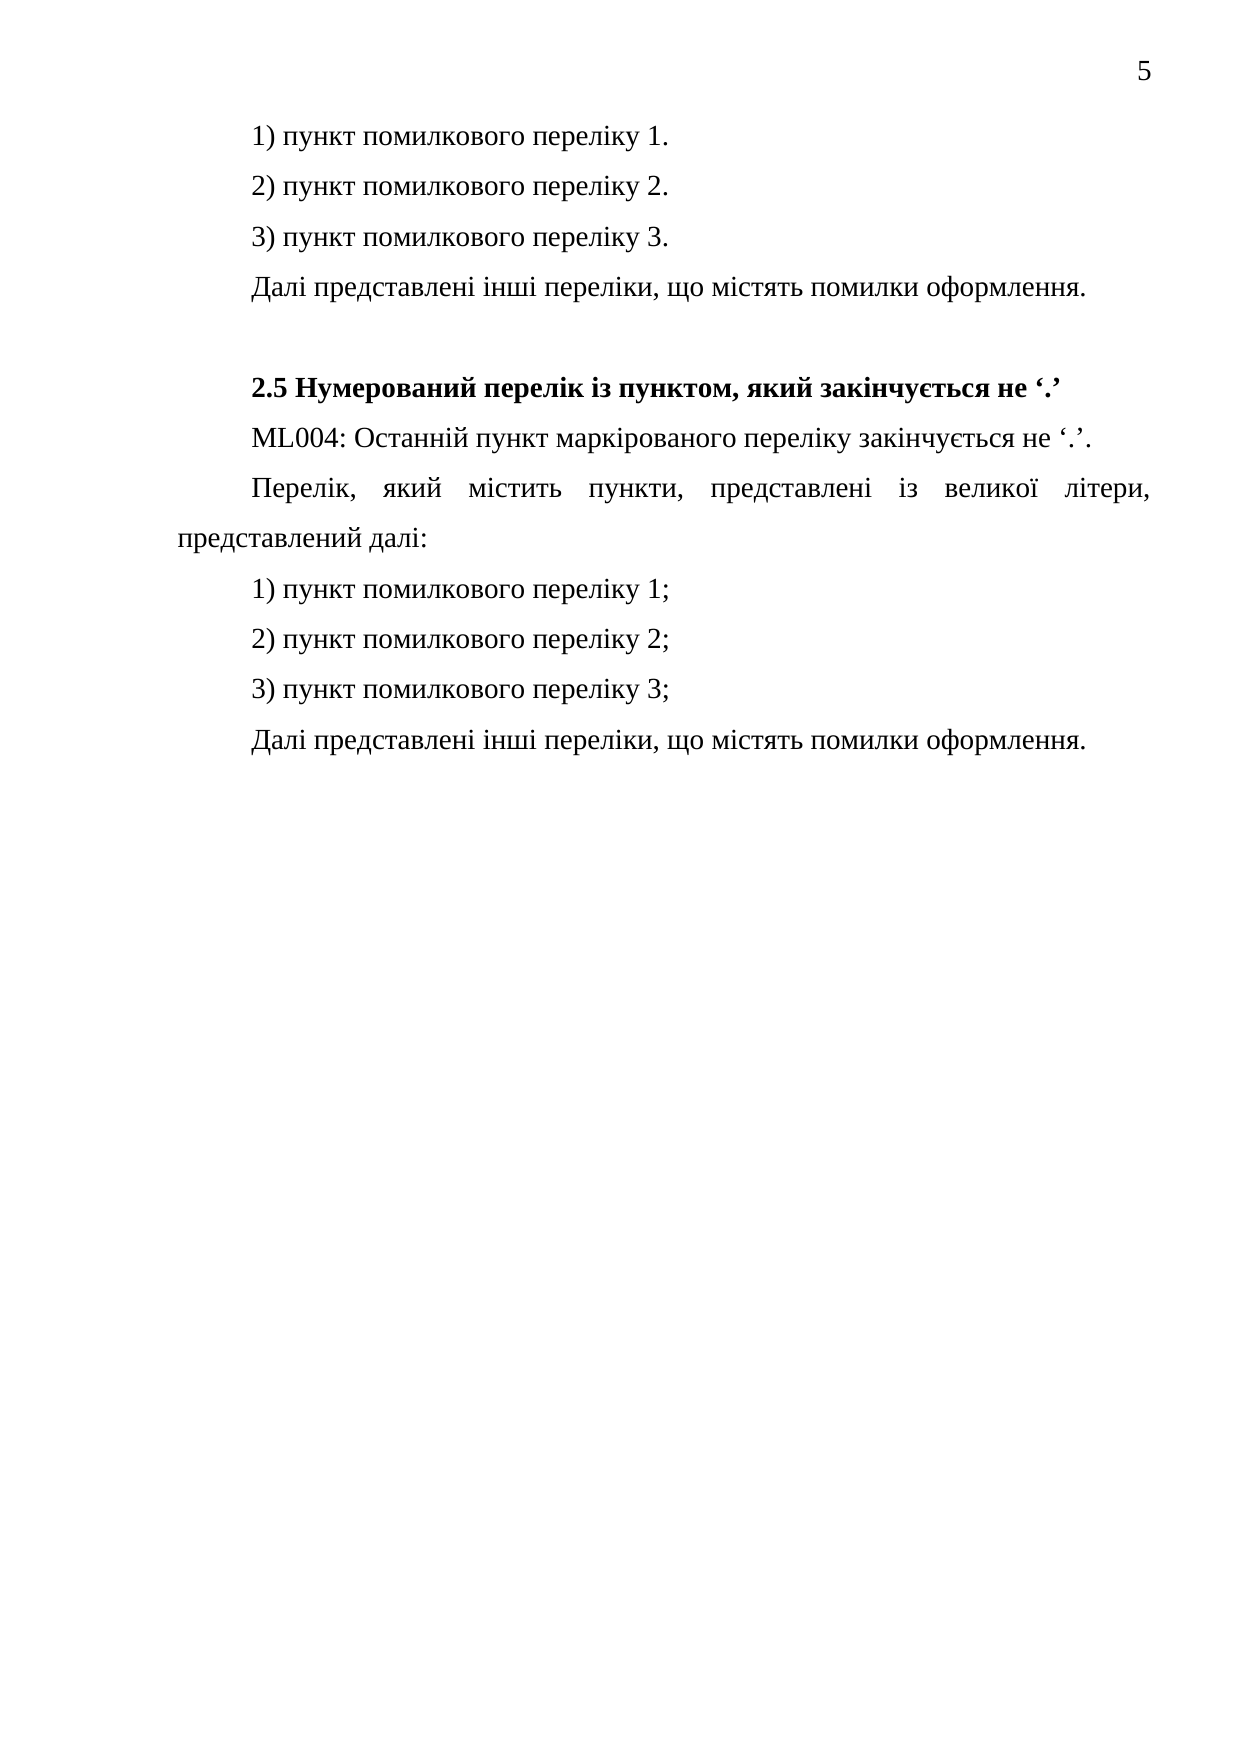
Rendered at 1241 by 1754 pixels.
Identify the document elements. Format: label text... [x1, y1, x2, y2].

text Далі представлені інші переліки, що містять помилки оформлення. [177, 269, 1152, 303]
text Далі представлені інші переліки, що містять помилки оформлення. [177, 722, 1152, 755]
list пункт помилкового переліку 3; [177, 672, 1152, 705]
list пункт помилкового переліку 1; [177, 571, 1152, 604]
list пункт помилкового переліку 3. [177, 219, 1152, 252]
list пункт помилкового переліку 2. [177, 168, 1152, 202]
list пункт помилкового переліку 1. [177, 118, 1152, 152]
text ML004: Останній пункт маркірованого переліку закінчується не ‘.’. [177, 420, 1152, 453]
text Перелік, який містить пункти, представлені із великої літери, представлений далі: [177, 470, 1152, 554]
list пункт помилкового переліку 2; [177, 621, 1152, 655]
subtitle 2.5 Нумерований перелік із пунктом, який закінчується не ‘.’ [177, 370, 1152, 403]
